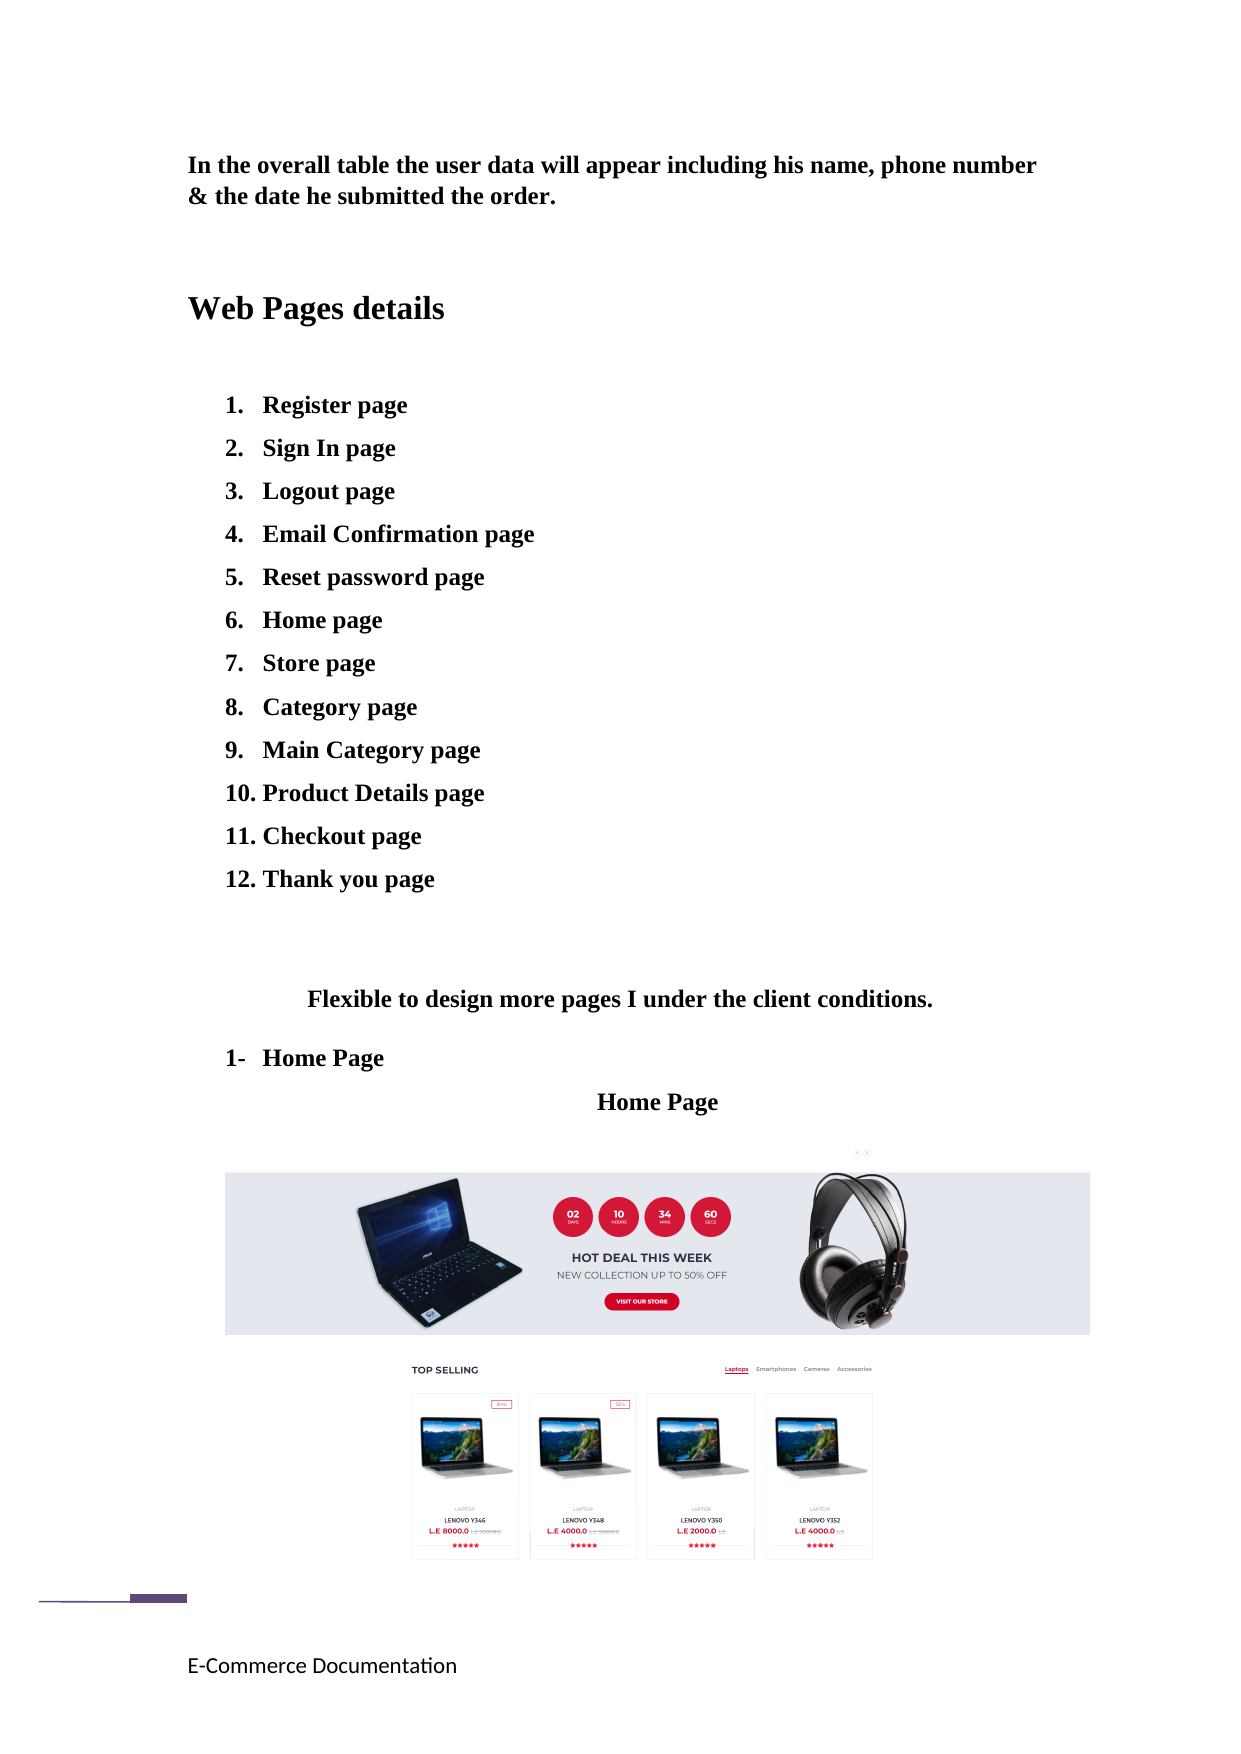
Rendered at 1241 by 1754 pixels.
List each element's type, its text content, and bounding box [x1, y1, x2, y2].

list Product Details page [225, 778, 1053, 807]
list Main Category page [225, 735, 1053, 763]
text In the overall table the user data will appear including his name, phone number & the date he submitted the order. [187, 150, 1053, 210]
list Home page [225, 605, 1053, 634]
picture [225, 1146, 1091, 1566]
list Sign In page [225, 433, 1053, 462]
text Flexible to design more pages I under the client conditions. [187, 984, 1053, 1012]
list Logout page [225, 476, 1053, 505]
text Web Pages details [187, 288, 1053, 327]
list Home Page [262, 1087, 1053, 1115]
list Reset password page [225, 562, 1053, 591]
list Email Confirmation page [225, 519, 1053, 548]
list Register page [225, 390, 1053, 418]
list Checkout page [225, 821, 1053, 850]
list Category page [225, 692, 1053, 720]
list Thank you page [225, 864, 1053, 893]
list Home Page [225, 1043, 1053, 1072]
list Store page [225, 648, 1053, 677]
